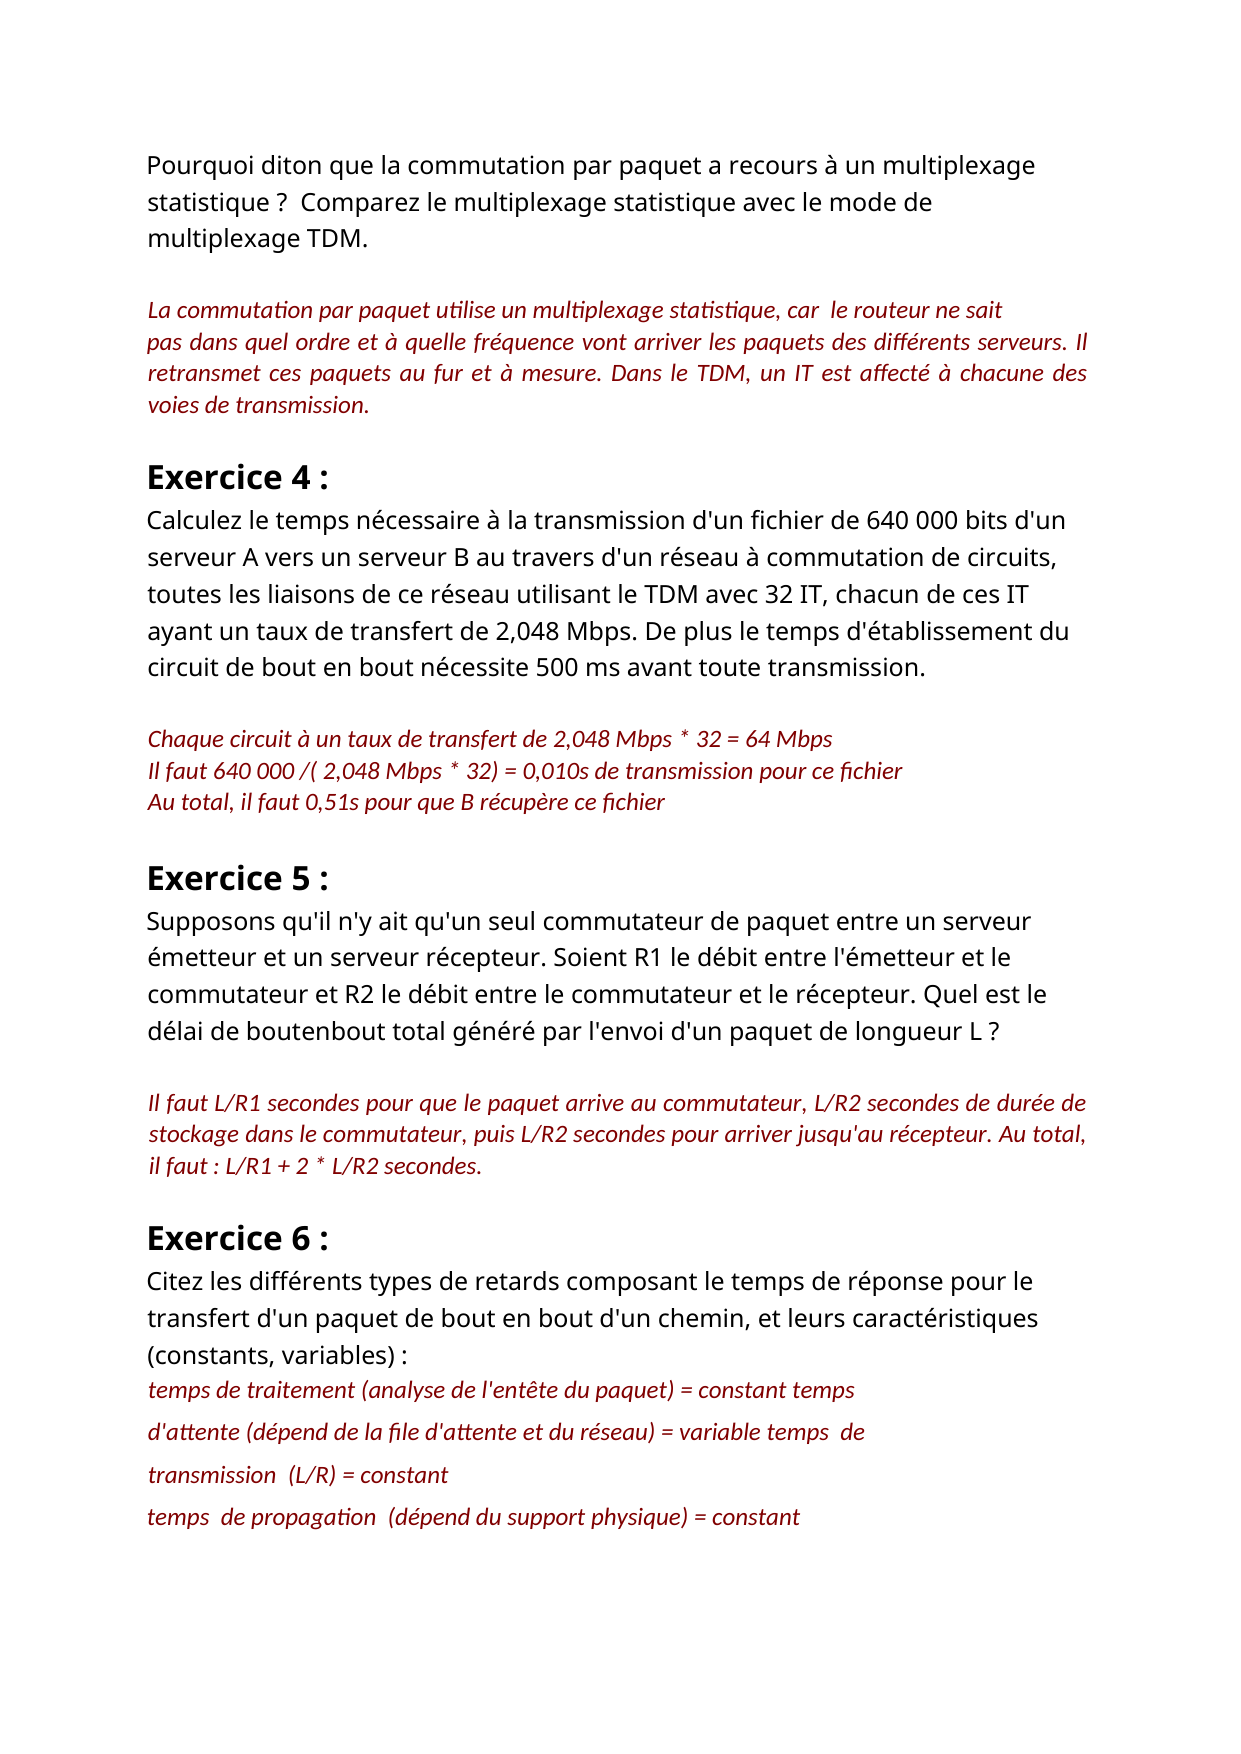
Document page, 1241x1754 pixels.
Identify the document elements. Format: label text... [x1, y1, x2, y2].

text temps de propagation (dépend du support physique) = constant [147, 1501, 1091, 1532]
text Calculez le temps nécessaire à la transmission d'un fichier de 640 000 bits d'un serveur A vers un serveur B au travers d'un réseau à commutation de circuits, toutes les liaisons de ce réseau utilisant le TDM avec 32 IT, chacun de ces IT ayant un taux de transfert de 2,048 Mbps. De plus le temps d'établissement du circuit de bout en bout nécessite 500 ms avant toute transmission. [146, 503, 1093, 684]
text Supposons qu'il n'y ait qu'un seul commutateur de paquet entre un serveur émetteur et un serveur récepteur. Soient R1 le débit entre l'émetteur et le commutateur et R2 le débit entre le commutateur et le récepteur. Quel est le délai de bout­en­bout total généré par l'envoi d'un paquet de longueur L ? [146, 903, 1093, 1048]
text Exercice 4 : [146, 454, 1093, 499]
text La commutation par paquet utilise un multiplexage statistique, car le routeur ne sait [148, 295, 1091, 325]
text Il faut L/R1 secondes pour que le paquet arrive au commutateur, L/R2 secondes de durée de stockage dans le commutateur, puis L/R2 secondes pour arriver jusqu'au récepteur. Au total, il faut : L/R1 + 2 * L/R2 secondes. [148, 1087, 1091, 1180]
text temps de traitement (analyse de l'en­tête du paquet) = constant temps d'attente (dépend de la file d'attente et du réseau) = variable temps de transmission (L/R) = constant [148, 1374, 908, 1489]
text Il faut 640 000 /( 2,048 Mbps * 32) = 0,010s de transmission pour ce fichier [148, 755, 1091, 785]
text pas dans quel ordre et à quelle fréquence vont arriver les paquets des différents serveurs. Il retransmet ces paquets au fur et à mesure. Dans le TDM, un IT est affecté à chacune des voies de transmission. [147, 326, 1091, 419]
text Chaque circuit à un taux de transfert de 2,048 Mbps * 32 = 64 Mbps [148, 723, 1091, 754]
text Pourquoi dit­on que la commutation par paquet a recours à un multiplexage statistique ? Comparez le multiplexage statistique avec le mode de multiplexage TDM. [146, 148, 1093, 255]
text Exercice 5 : [146, 854, 1093, 900]
text Exercice 6 : [146, 1215, 1093, 1260]
text Citez les différents types de retards composant le temps de réponse pour le transfert d'un paquet de bout en bout d'un chemin, et leurs caractéristiques (constants, variables) : [146, 1264, 1093, 1371]
text Au total, il faut 0,51s pour que B récupère ce fichier [148, 786, 1091, 817]
